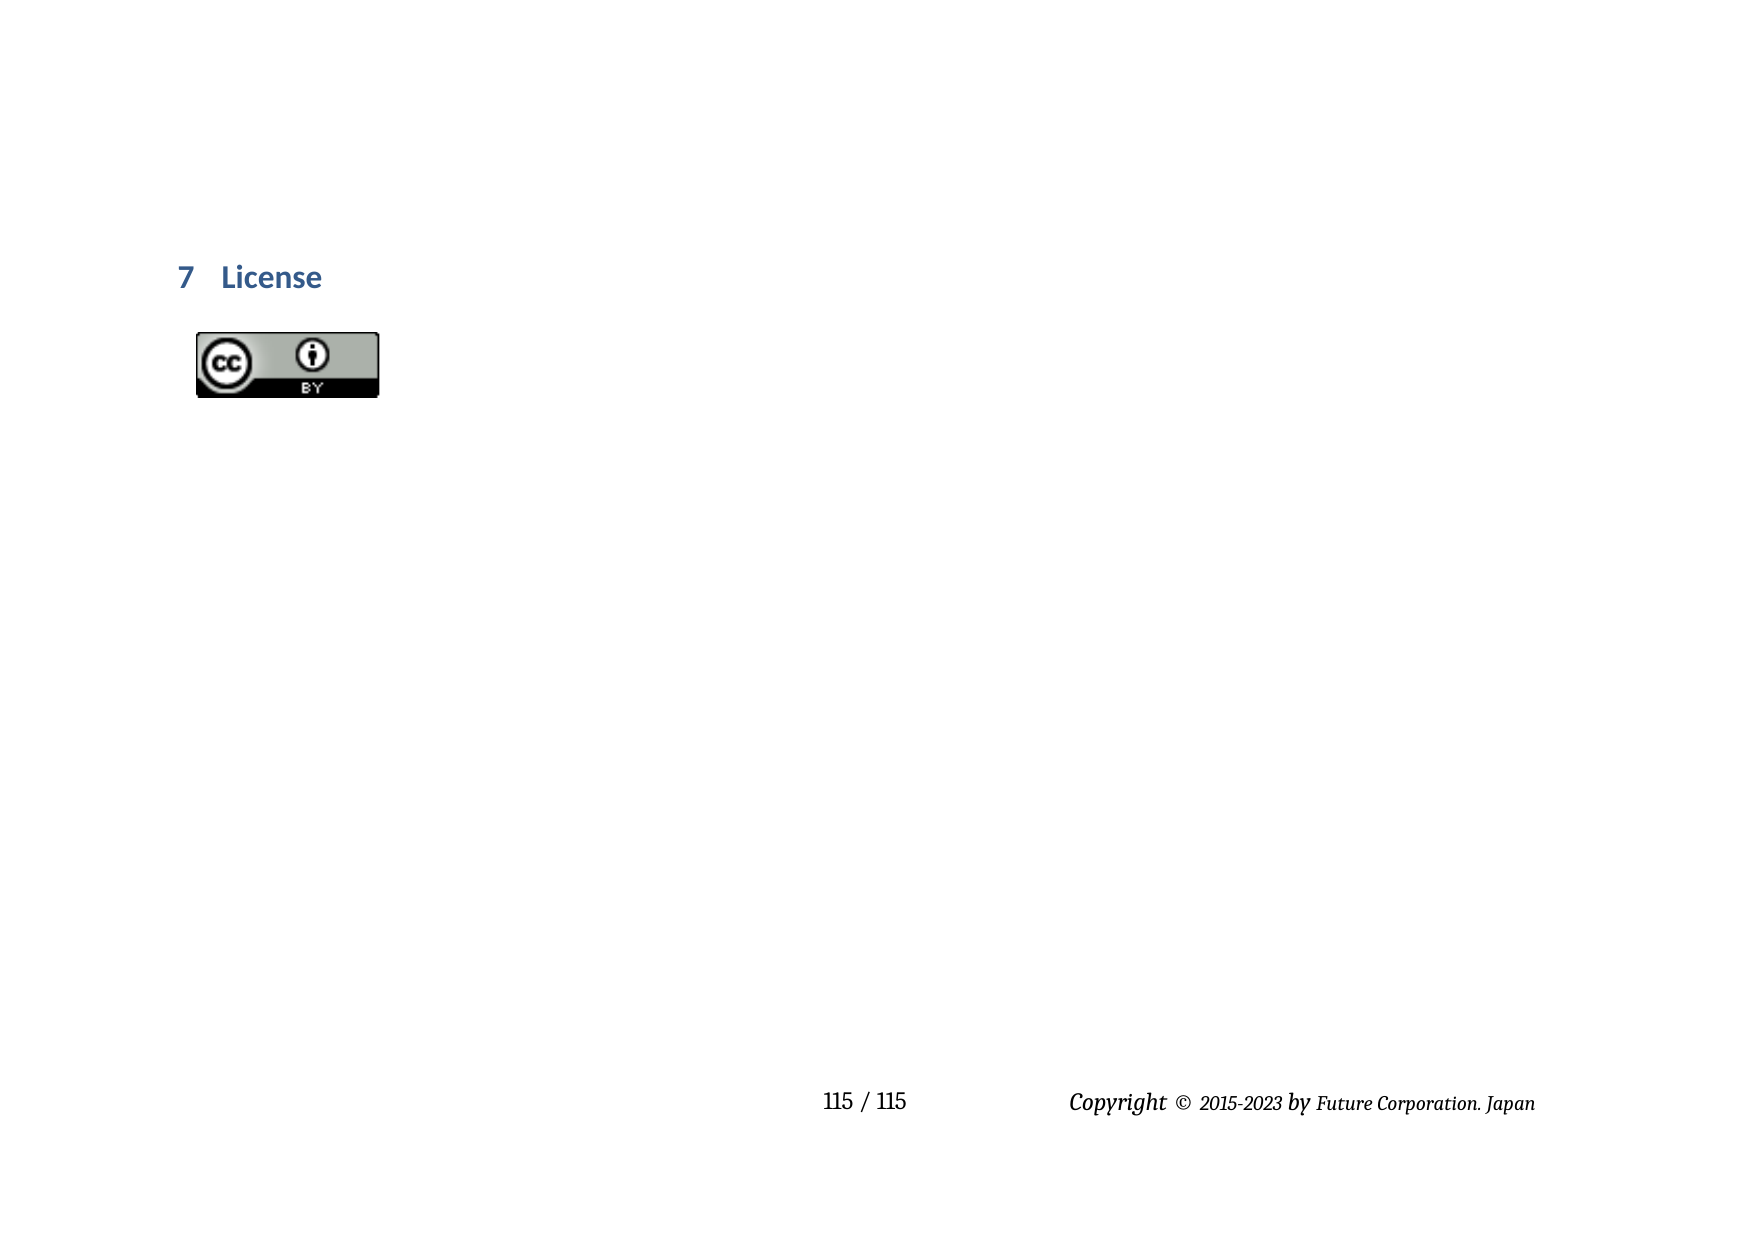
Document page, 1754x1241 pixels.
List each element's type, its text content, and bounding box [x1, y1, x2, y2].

picture [196, 332, 380, 398]
subtitle License [177, 239, 1547, 314]
